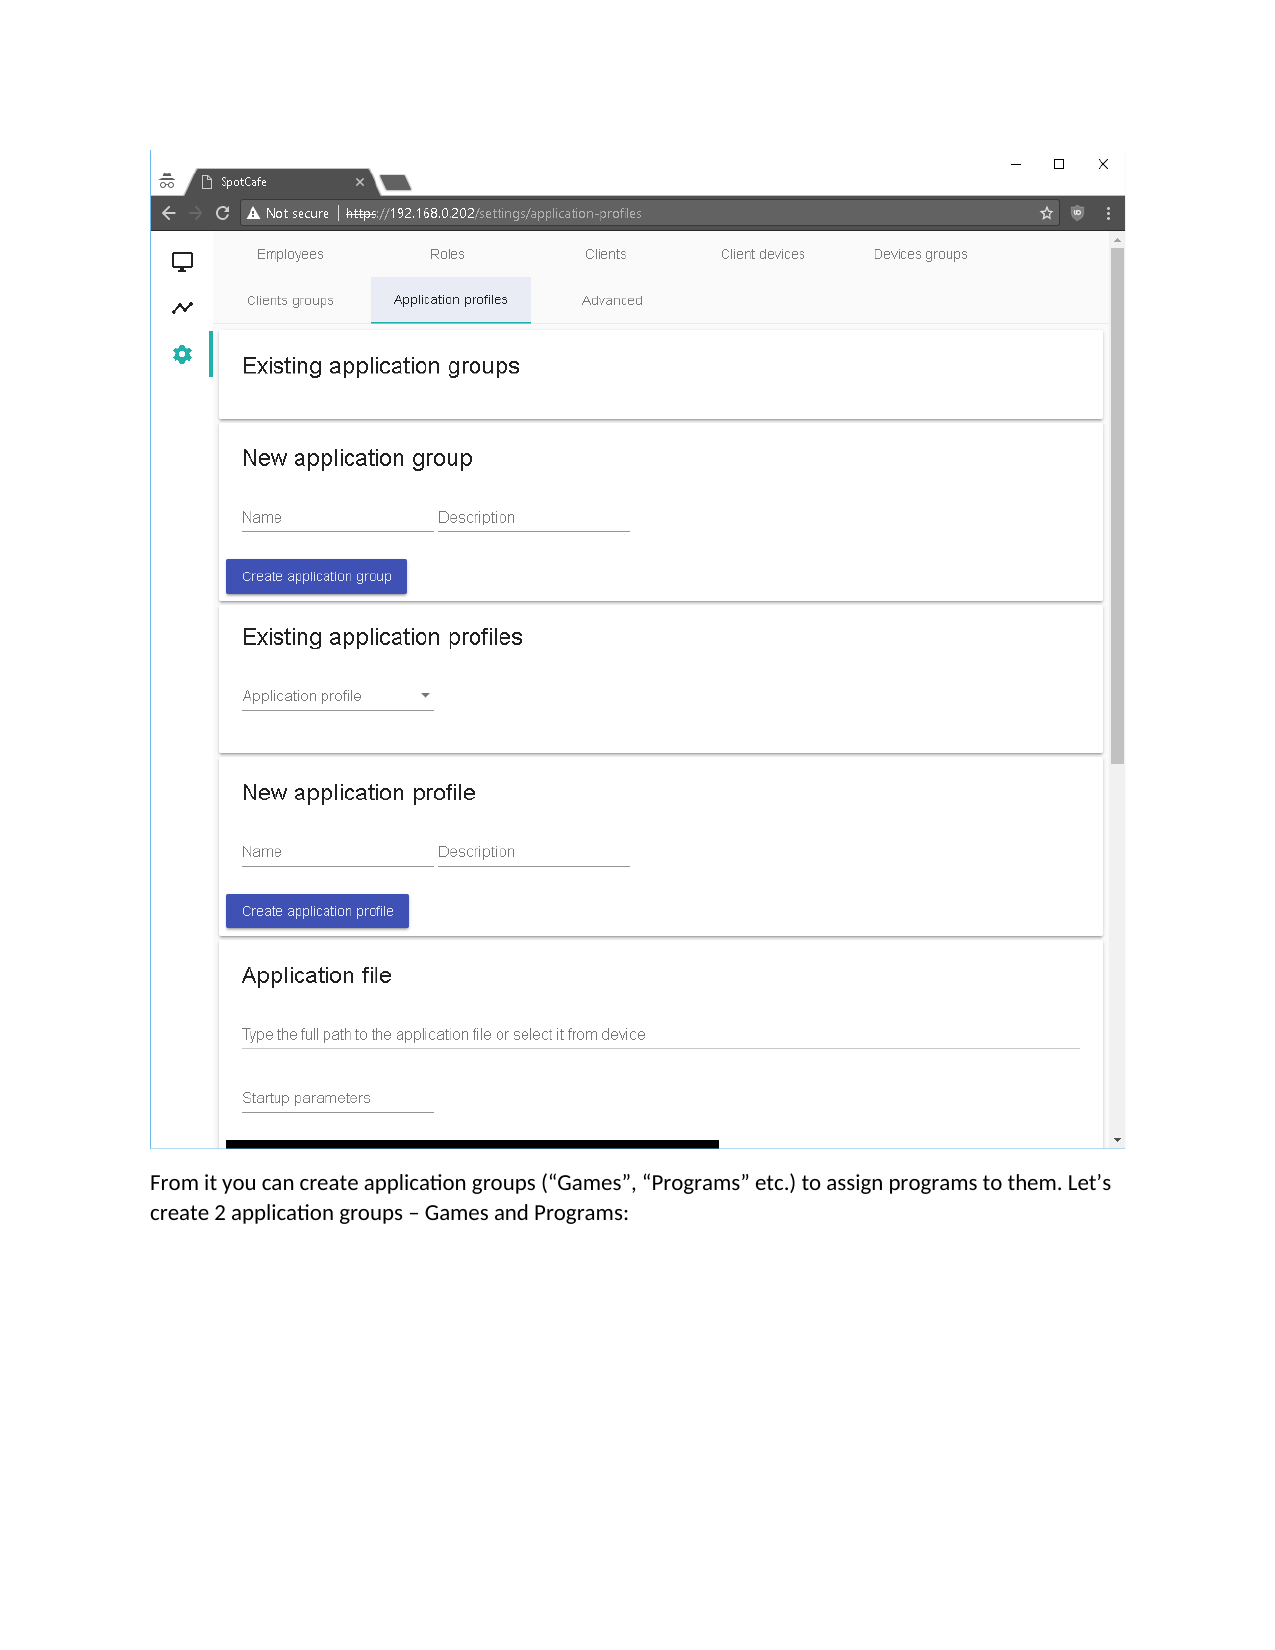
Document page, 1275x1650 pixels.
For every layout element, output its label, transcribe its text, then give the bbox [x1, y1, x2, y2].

picture [150, 150, 1125, 1149]
text From it you can create application groups (“Games”, “Programs” etc.) to assign programs to them. Let’s create 2 application groups – Games and Programs: [150, 1168, 1125, 1226]
